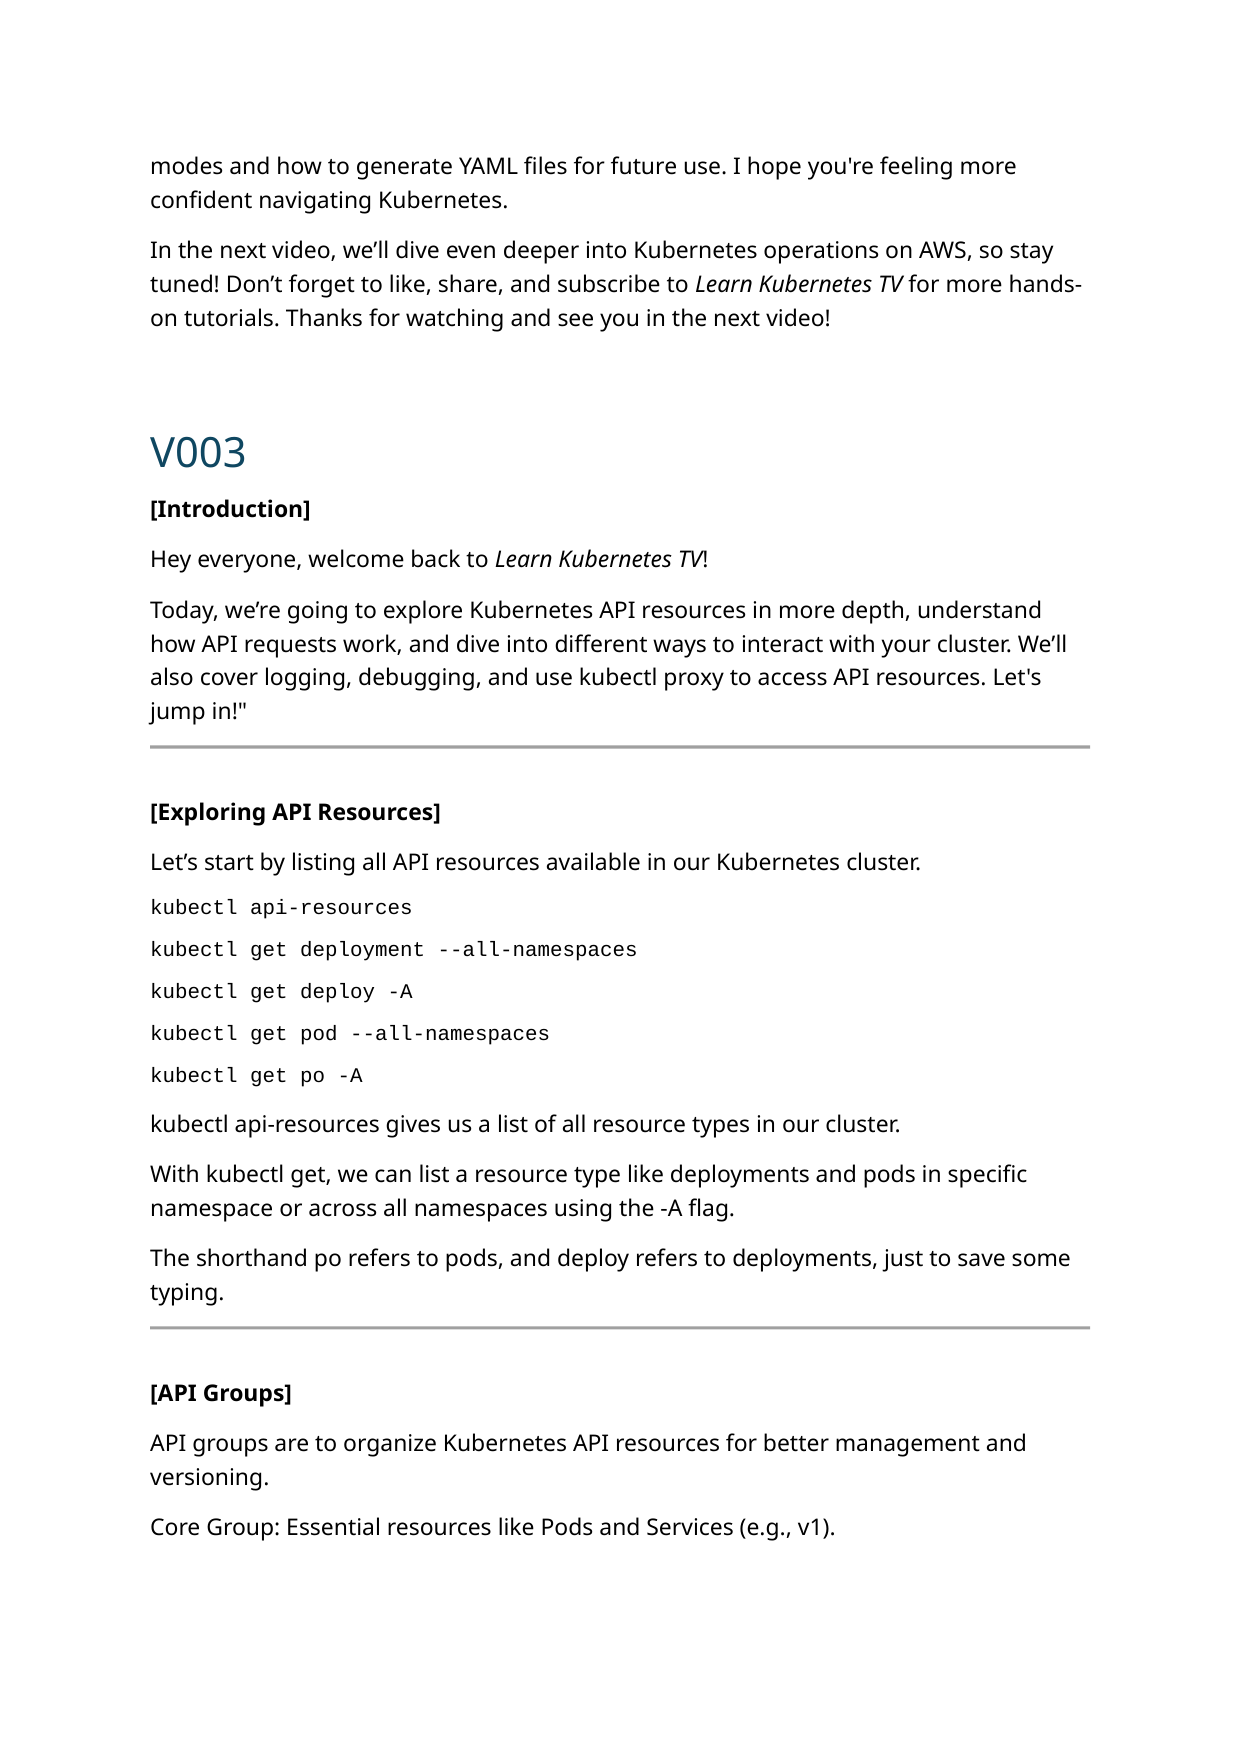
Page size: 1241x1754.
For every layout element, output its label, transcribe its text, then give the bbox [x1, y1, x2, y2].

text API groups are to organize Kubernetes API resources for better management and versioning. [150, 1427, 1090, 1492]
text [Exploring API Resources] [150, 796, 1090, 827]
text In the next video, we’ll dive even deeper into Kubernetes operations on AWS, so stay tuned! Don’t forget to like, share, and subscribe to Learn Kubernetes TV for more hands-on tutorials. Thanks for watching and see you in the next video! [150, 234, 1090, 333]
text Today, we’re going to explore Kubernetes API resources in more depth, understand how API requests work, and dive into different ways to interact with your cluster. We’ll also cover logging, debugging, and use kubectl proxy to access API resources. Let's jump in!" [150, 594, 1090, 726]
text kubectl api-resources [150, 897, 1090, 920]
text [API Groups] [150, 1377, 1090, 1408]
text kubectl api-resources gives us a list of all resource types in our cluster. [150, 1108, 1090, 1139]
text kubectl get deploy -A [150, 981, 1090, 1005]
text kubectl get po -A [150, 1065, 1090, 1089]
text kubectl get deployment --all-namespaces [150, 939, 1090, 962]
text kubectl get pod --all-namespaces [150, 1023, 1090, 1047]
text Hey everyone, welcome back to Learn Kubernetes TV! [150, 543, 1090, 574]
subtitle V003 [150, 423, 1090, 480]
text Core Group: Essential resources like Pods and Services (e.g., v1). [150, 1511, 1090, 1543]
text With kubectl get, we can list a resource type like deployments and pods in specific namespace or across all namespaces using the -A flag. [150, 1158, 1090, 1223]
text Let’s start by listing all API resources available in our Kubernetes cluster. [150, 846, 1090, 877]
text The shorthand po refers to pods, and deploy refers to deployments, just to save some typing. [150, 1242, 1090, 1307]
text [Introduction] [150, 493, 1090, 524]
